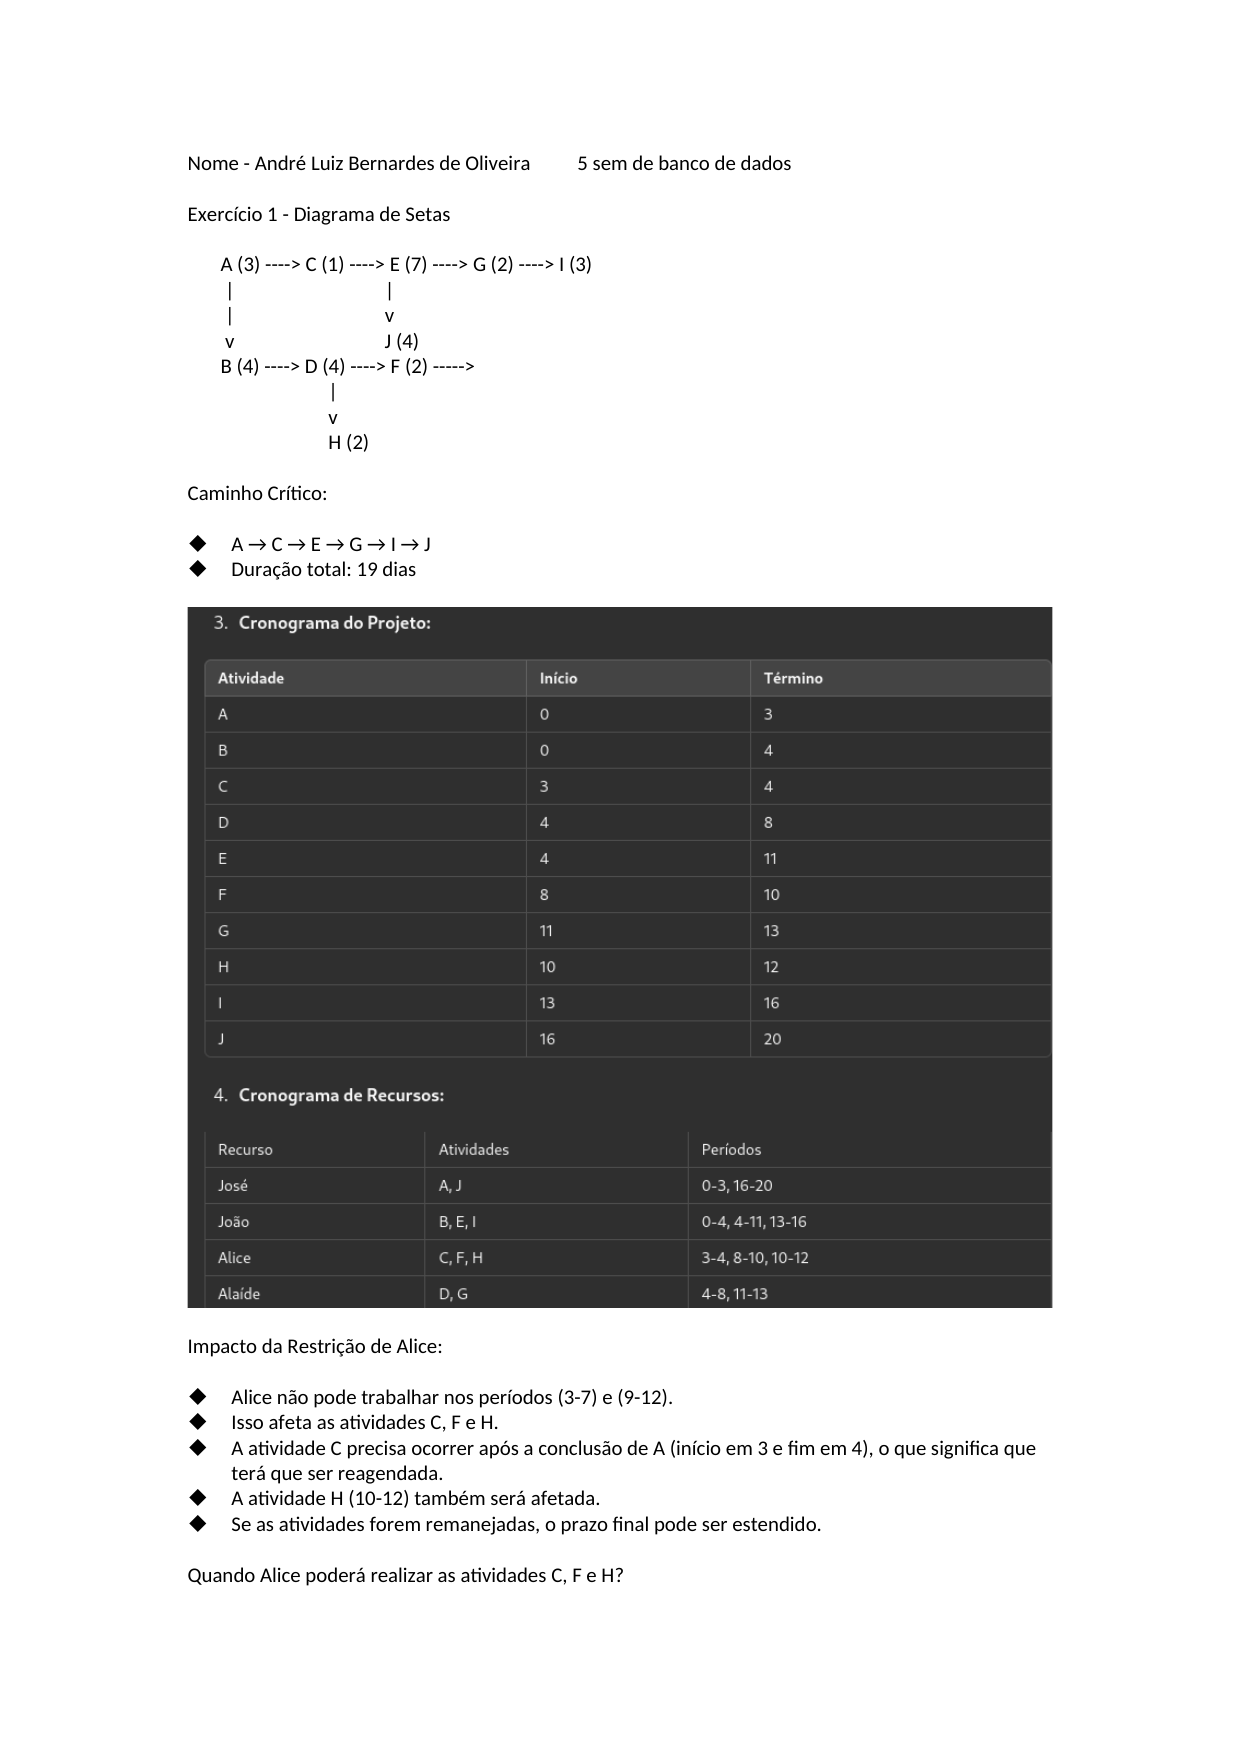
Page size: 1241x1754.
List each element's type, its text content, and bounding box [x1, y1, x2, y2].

list Alice não pode trabalhar nos períodos (3-7) e (9-12). [187, 1384, 1053, 1409]
text A (3) ----> C (1) ----> E (7) ----> G (2) ----> I (3) [187, 252, 1053, 277]
list Duração total: 19 dias [187, 557, 1053, 582]
list A atividade C precisa ocorrer após a conclusão de A (início em 3 e fim em 4), o que significa que terá que ser reagendada. [187, 1435, 1053, 1486]
text | v [187, 302, 1053, 328]
text Exercício 1 - Diagrama de Setas [187, 201, 1053, 226]
text Caminho Crítico: [187, 480, 1053, 506]
text B (4) ----> D (4) ----> F (2) -----> [187, 353, 1053, 379]
list A → C → E → G → I → J [187, 531, 1053, 557]
text Nome - André Luiz Bernardes de Oliveira 5 sem de banco de dados [187, 150, 1053, 175]
text Impacto da Restrição de Alice: [187, 1333, 1053, 1358]
list Se as atividades forem remanejadas, o prazo final pode ser estendido. [187, 1511, 1053, 1536]
picture [187, 607, 1053, 1308]
text H (2) [187, 429, 1053, 455]
list Isso afeta as atividades C, F e H. [187, 1409, 1053, 1435]
text | | [187, 277, 1053, 302]
text v [187, 404, 1053, 429]
text Quando Alice poderá realizar as atividades C, F e H? [187, 1562, 1053, 1587]
text v J (4) [187, 328, 1053, 353]
text | [187, 379, 1053, 404]
list A atividade H (10-12) também será afetada. [187, 1486, 1053, 1511]
